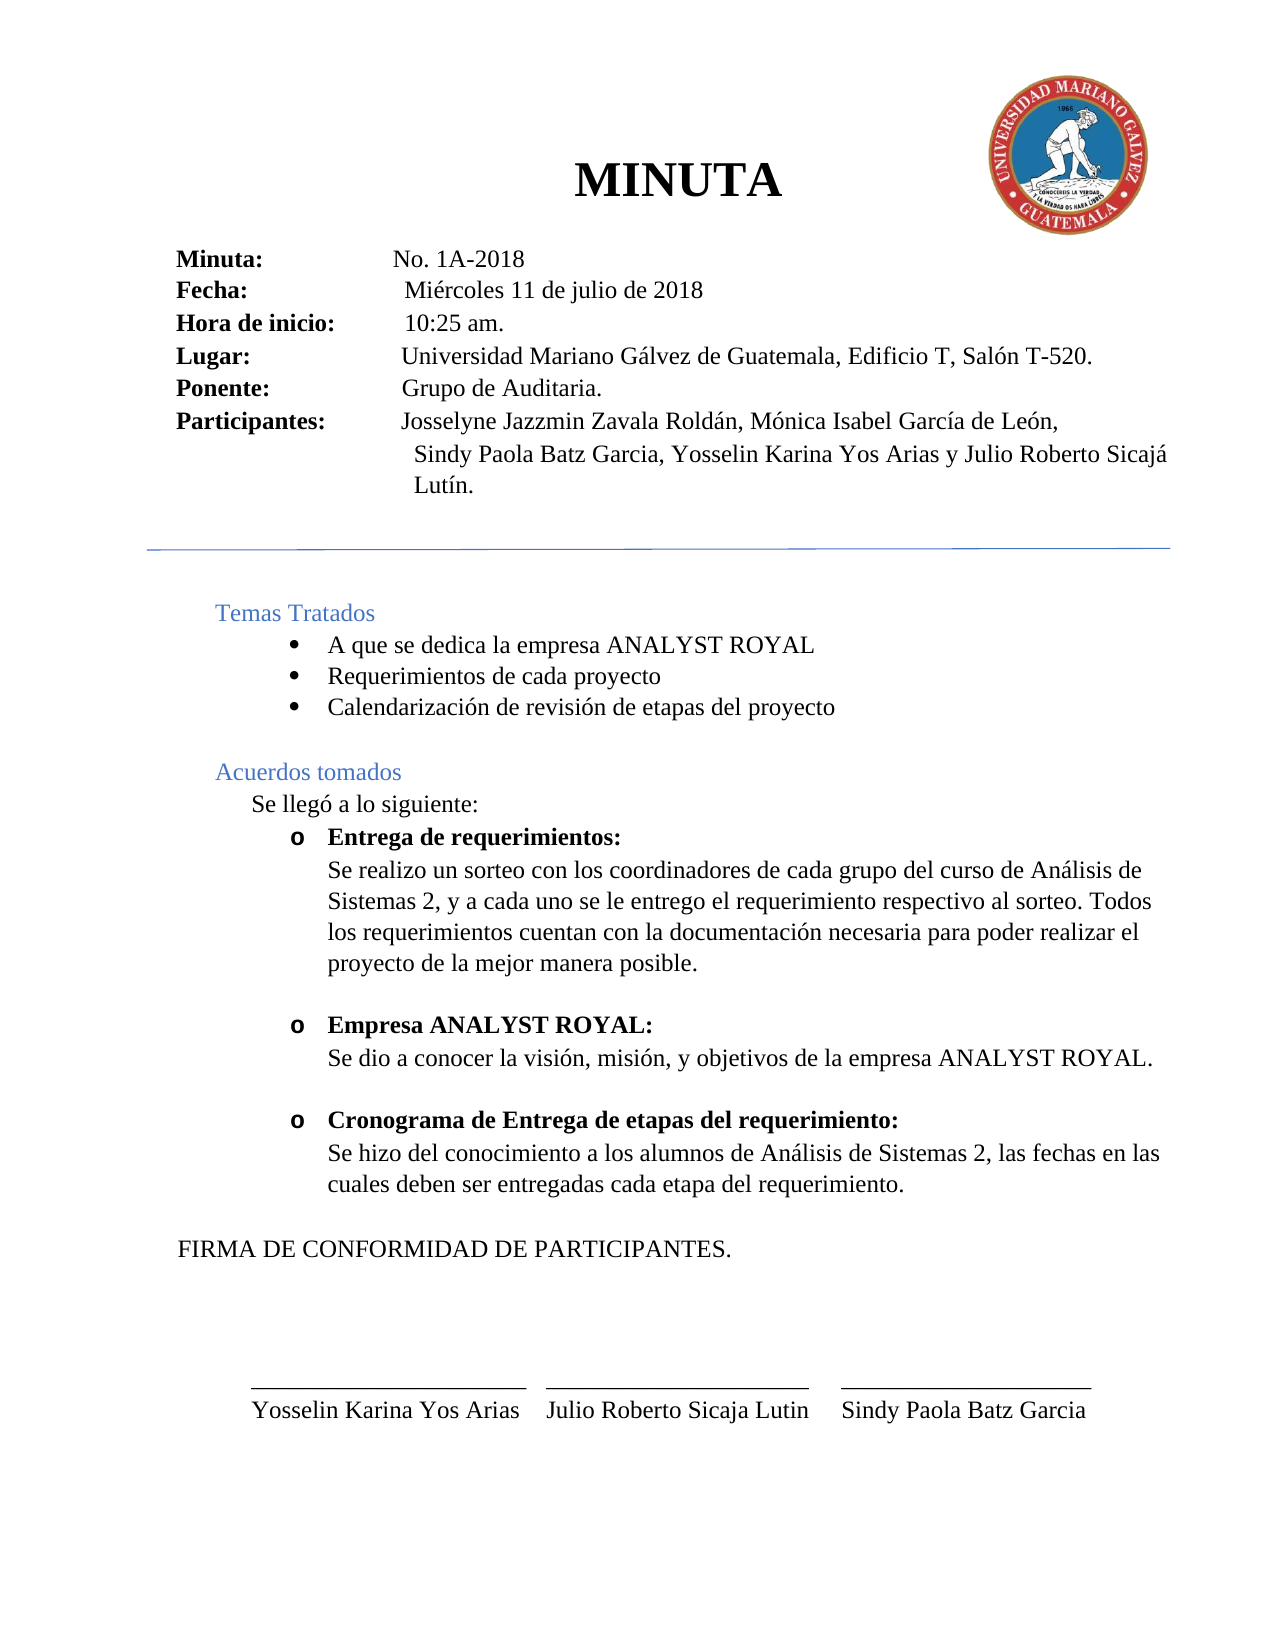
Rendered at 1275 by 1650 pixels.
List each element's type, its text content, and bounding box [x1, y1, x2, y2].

text Minuta: No. 1A-2018 [176, 244, 1181, 273]
text Ponente: Grupo de Auditaria. [176, 373, 1181, 402]
text Temas Tratados [215, 598, 1181, 627]
text Sindy Paola Batz Garcia, Yosselin Karina Yos Arias y Julio Roberto Sicajá Lutín. [413, 439, 1181, 499]
text Participantes: Josselyne Jazzmin Zavala Roldán, Mónica Isabel García de León, [176, 406, 1181, 435]
list Empresa ANALYST ROYAL: [290, 1010, 1181, 1041]
text Hora de inicio: 10:25 am. [176, 308, 1181, 337]
picture [987, 207, 1149, 236]
text ______________________ _____________________ ____________________ [178, 1363, 1181, 1392]
list Se dio a conocer la visión, misión, y objetivos de la empresa ANALYST ROYAL. [327, 1043, 1181, 1072]
text Fecha: Miércoles 11 de julio de 2018 [176, 275, 1181, 304]
list Cronograma de Entrega de etapas del requerimiento: [290, 1105, 1181, 1136]
text Acuerdos tomados [177, 757, 1181, 786]
picture [987, 74, 1149, 150]
list A que se dedica la empresa ANALYST ROYAL [290, 630, 1181, 659]
list Entrega de requerimientos: [290, 822, 1181, 852]
list Se realizo un sorteo con los coordinadores de cada grupo del curso de Análisis de Sistemas 2, y a cada uno se le entrego el requerimiento respectivo al sorteo. Todos los requerimientos cuentan con la documentación necesaria para poder realizar el proyecto de la mejor manera posible. [327, 855, 1181, 977]
text Lugar: Universidad Mariano Gálvez de Guatemala, Edificio T, Salón T-520. [176, 341, 1181, 369]
list Se hizo del conocimiento a los alumnos de Análisis de Sistemas 2, las fechas en las cuales deben ser entregadas cada etapa del requerimiento. [327, 1138, 1181, 1198]
text FIRMA DE CONFORMIDAD DE PARTICIPANTES. [177, 1234, 1181, 1263]
text Yosselin Karina Yos Arias Julio Roberto Sicaja Lutin Sindy Paola Batz Garcia [178, 1396, 1181, 1424]
text Se llegó a lo siguiente: [177, 789, 1181, 818]
text MINUTA [176, 150, 1181, 207]
list Calendarización de revisión de etapas del proyecto [290, 692, 1181, 721]
list Requerimientos de cada proyecto [290, 661, 1181, 690]
